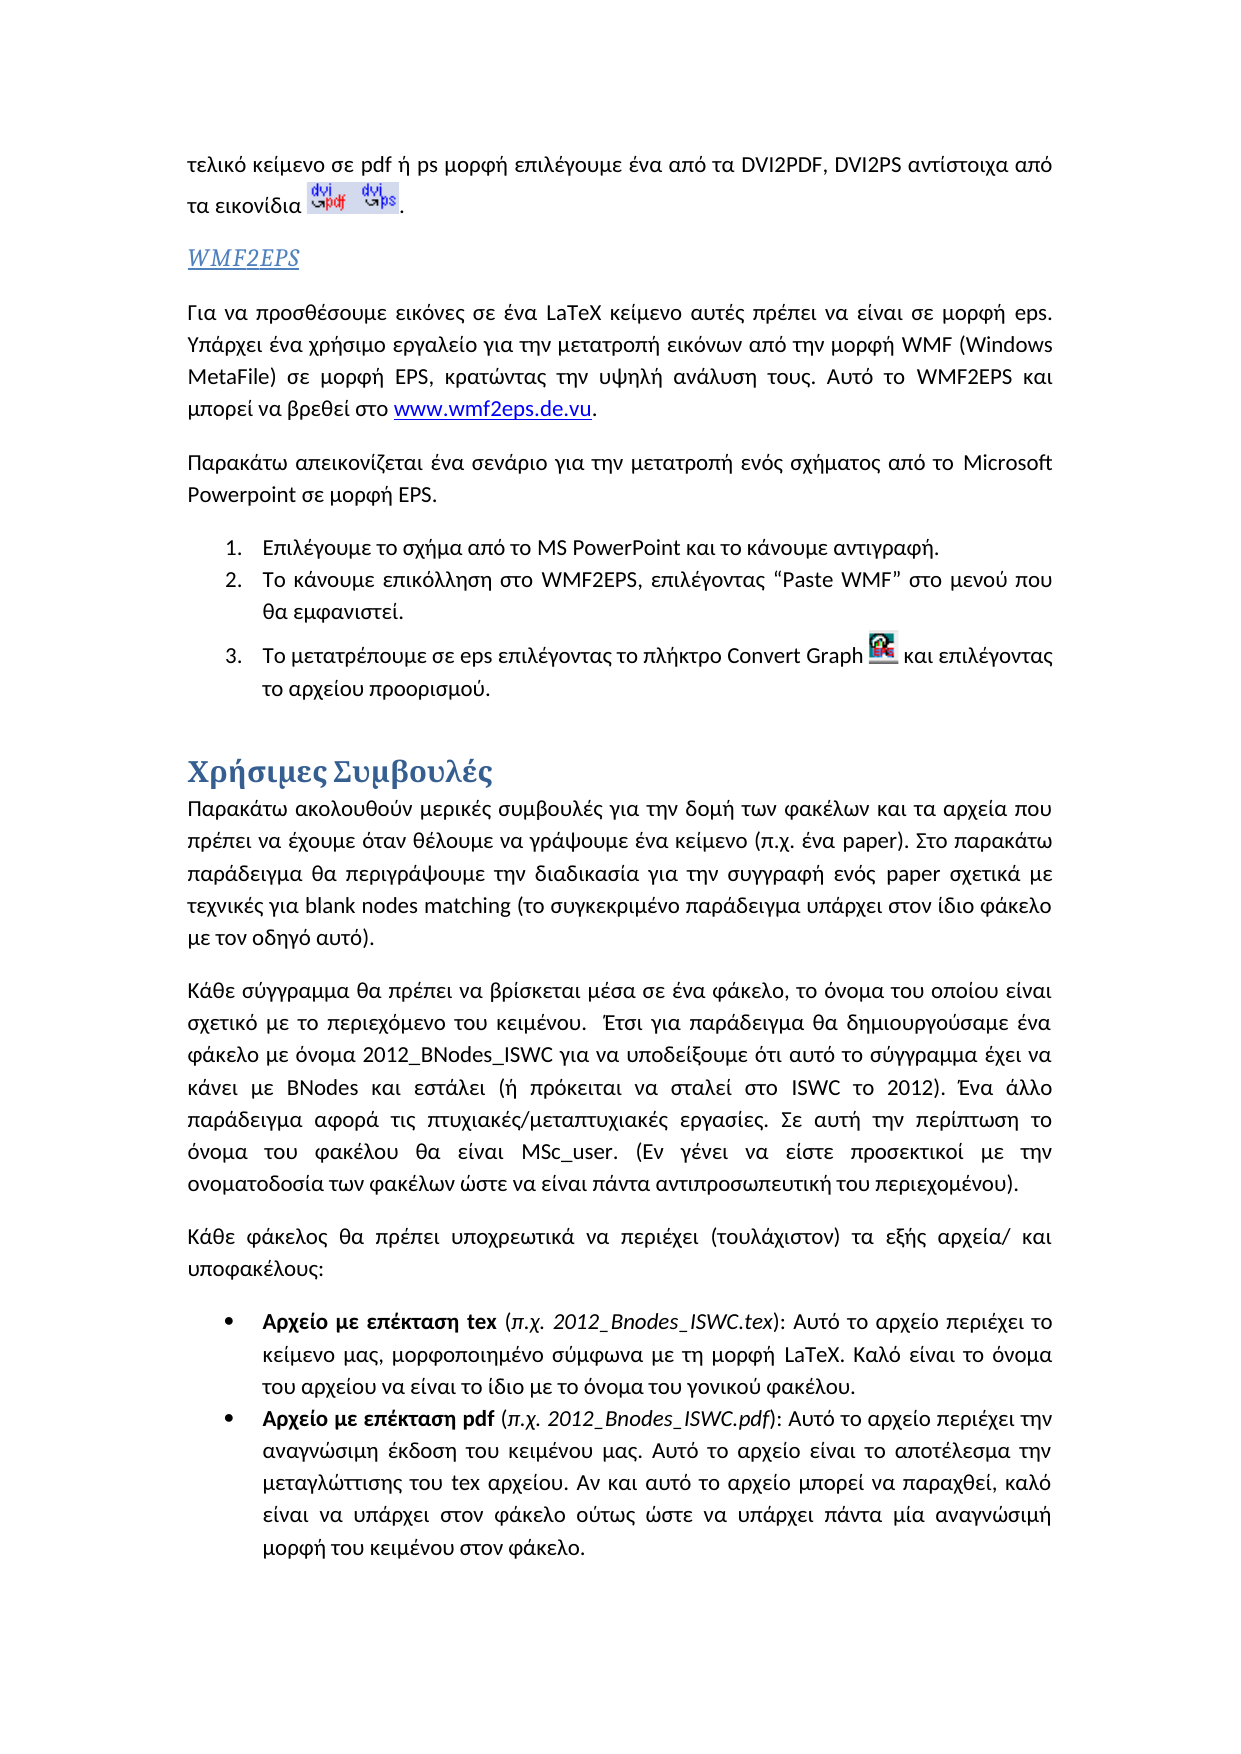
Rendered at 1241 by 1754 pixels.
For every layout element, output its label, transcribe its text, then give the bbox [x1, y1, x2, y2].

list Αρχείο με επέκταση tex (π.χ. 2012_Bnodes_ISWC.tex): Αυτό το αρχείο περιέχει το κείμενο μας, μορφοποιημένο σύμφωνα με τη μορφή LaTeX. Καλό είναι το όνομα του αρχείου να είναι το ίδιο με το όνομα του γονικού φακέλου. [225, 1307, 1053, 1400]
text Παρακάτω απεικονίζεται ένα σενάριο για την μετατροπή ενός σχήματος από το Microsoft Powerpoint σε μορφή EPS. [187, 448, 1053, 508]
list Το μετατρέπουμε σε eps επιλέγοντας το πλήκτρο Convert Graph και επιλέγοντας το αρχείου προορισμού. [225, 629, 1053, 702]
picture [868, 629, 899, 664]
text Για να προσθέσουμε εικόνες σε ένα LaTeX κείμενο αυτές πρέπει να είναι σε μορφή eps. Υπάρχει ένα χρήσιμο εργαλείο για την μετατροπή εικόνων από την μορφή WMF (Windows MetaFile) σε μορφή EPS, κρατώντας την υψηλή ανάλυση τους. Αυτό το WMF2EPS και μπορεί να βρεθεί στο www.wmf2eps.de.vu. [187, 298, 1053, 423]
subtitle WMF2EPS [187, 244, 1053, 273]
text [187, 150, 1053, 219]
text Κάθε σύγγραμμα θα πρέπει να βρίσκεται μέσα σε ένα φάκελο, το όνομα του οποίου είναι σχετικό με το περιεχόμενο του κειμένου. Έτσι για παράδειγμα θα δημιουργούσαμε ένα φάκελο με όνομα 2012_BNodes_ISWC για να υποδείξουμε ότι αυτό το σύγγραμμα έχει να κάνει με BNodes και εστάλει (ή πρόκειται να σταλεί στο ISWC το 2012). Ένα άλλο παράδειγμα αφορά τις πτυχιακές/μεταπτυχιακές εργασίες. Σε αυτή την περίπτωση το όνομα του φακέλου θα είναι MSc_user. (Εν γένει να είστε προσεκτικοί με την ονοματοδοσία των φακέλων ώστε να είναι πάντα αντιπροσωπευτική του περιεχομένου). [187, 976, 1053, 1197]
list Το κάνουμε επικόλληση στο WMF2EPS, επιλέγοντας “Paste WMF” στο μενού που θα εμφανιστεί. [225, 565, 1053, 625]
subtitle Χρήσιμες Συμβουλές [187, 756, 1053, 789]
text Παρακάτω ακολουθούν μερικές συμβουλές για την δομή των φακέλων και τα αρχεία που πρέπει να έχουμε όταν θέλουμε να γράψουμε ένα κείμενο (π.χ. ένα paper). Στο παρακάτω παράδειγμα θα περιγράψουμε την διαδικασία για την συγγραφή ενός paper σχετικά με τεχνικές για blank nodes matching (το συγκεκριμένο παράδειγμα υπάρχει στον ίδιο φάκελο με τον οδηγό αυτό). [187, 794, 1053, 951]
list Επιλέγουμε το σχήμα από το MS PowerPoint και το κάνουμε αντιγραφή. [225, 533, 1053, 561]
list Αρχείο με επέκταση pdf (π.χ. 2012_Bnodes_ISWC.pdf): Αυτό το αρχείο περιέχει την αναγνώσιμη έκδοση του κειμένου μας. Αυτό το αρχείο είναι το αποτέλεσμα την μεταγλώττισης του tex αρχείου. Αν και αυτό το αρχείο μπορεί να παραχθεί, καλό είναι να υπάρχει στον φάκελο ούτως ώστε να υπάρχει πάντα μία αναγνώσιμή μορφή του κειμένου στον φάκελο. [225, 1404, 1053, 1561]
picture [306, 182, 399, 214]
text Κάθε φάκελος θα πρέπει υποχρεωτικά να περιέχει (τουλάχιστον) τα εξής αρχεία/ και υποφακέλους: [187, 1222, 1053, 1282]
